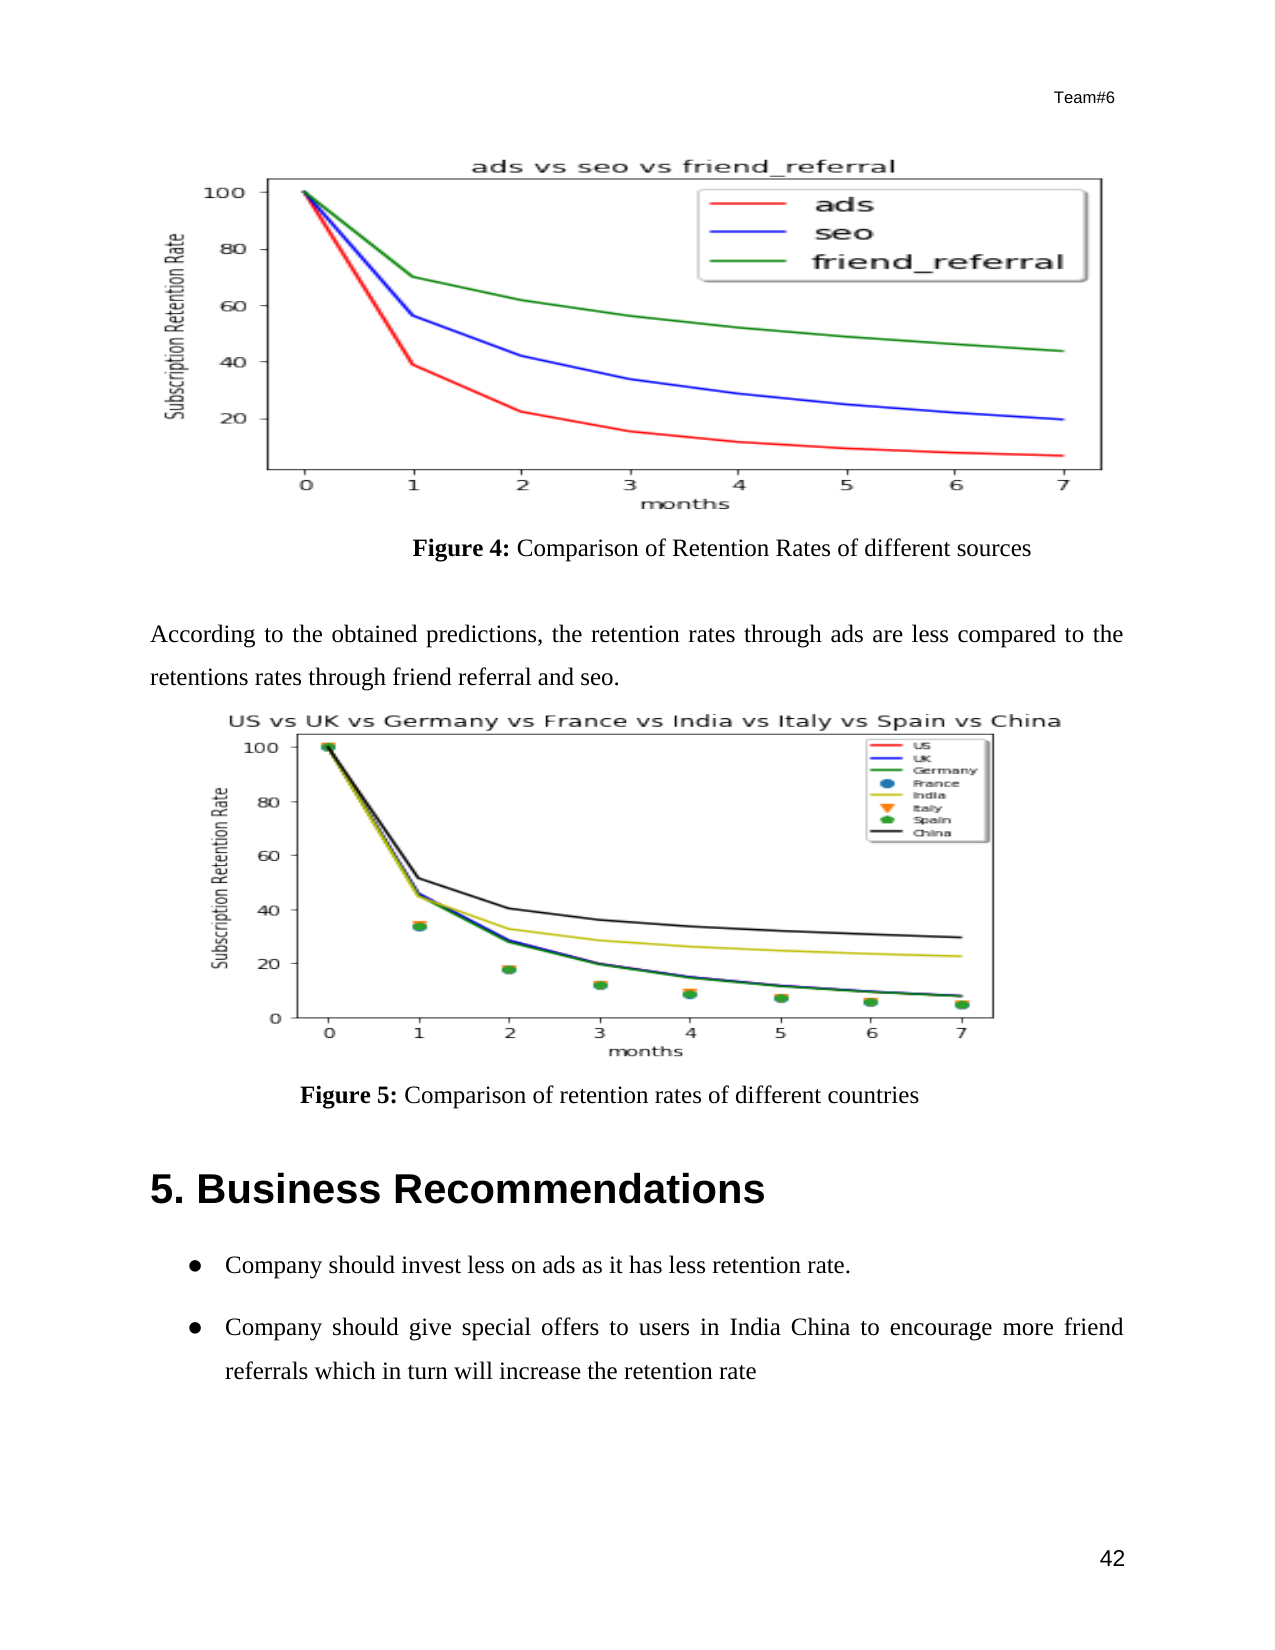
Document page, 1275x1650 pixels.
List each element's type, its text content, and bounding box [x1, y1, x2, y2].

list Company should give special offers to users in India China to encourage more friend referrals which in turn will increase the retention rate [187, 1311, 1125, 1385]
subtitle 5. Business Recommendations [150, 1165, 1125, 1213]
text Figure 5: Comparison of retention rates of different countries [225, 1080, 1125, 1109]
picture [199, 705, 1076, 1067]
text Figure 4: Comparison of Retention Rates of different sources [225, 533, 1125, 561]
picture [150, 150, 1125, 520]
text According to the obtained predictions, the retention rates through ads are less compared to the retentions rates through friend referral and seo. [150, 619, 1125, 691]
list Company should invest less on ads as it has less retention rate. [187, 1249, 1125, 1279]
